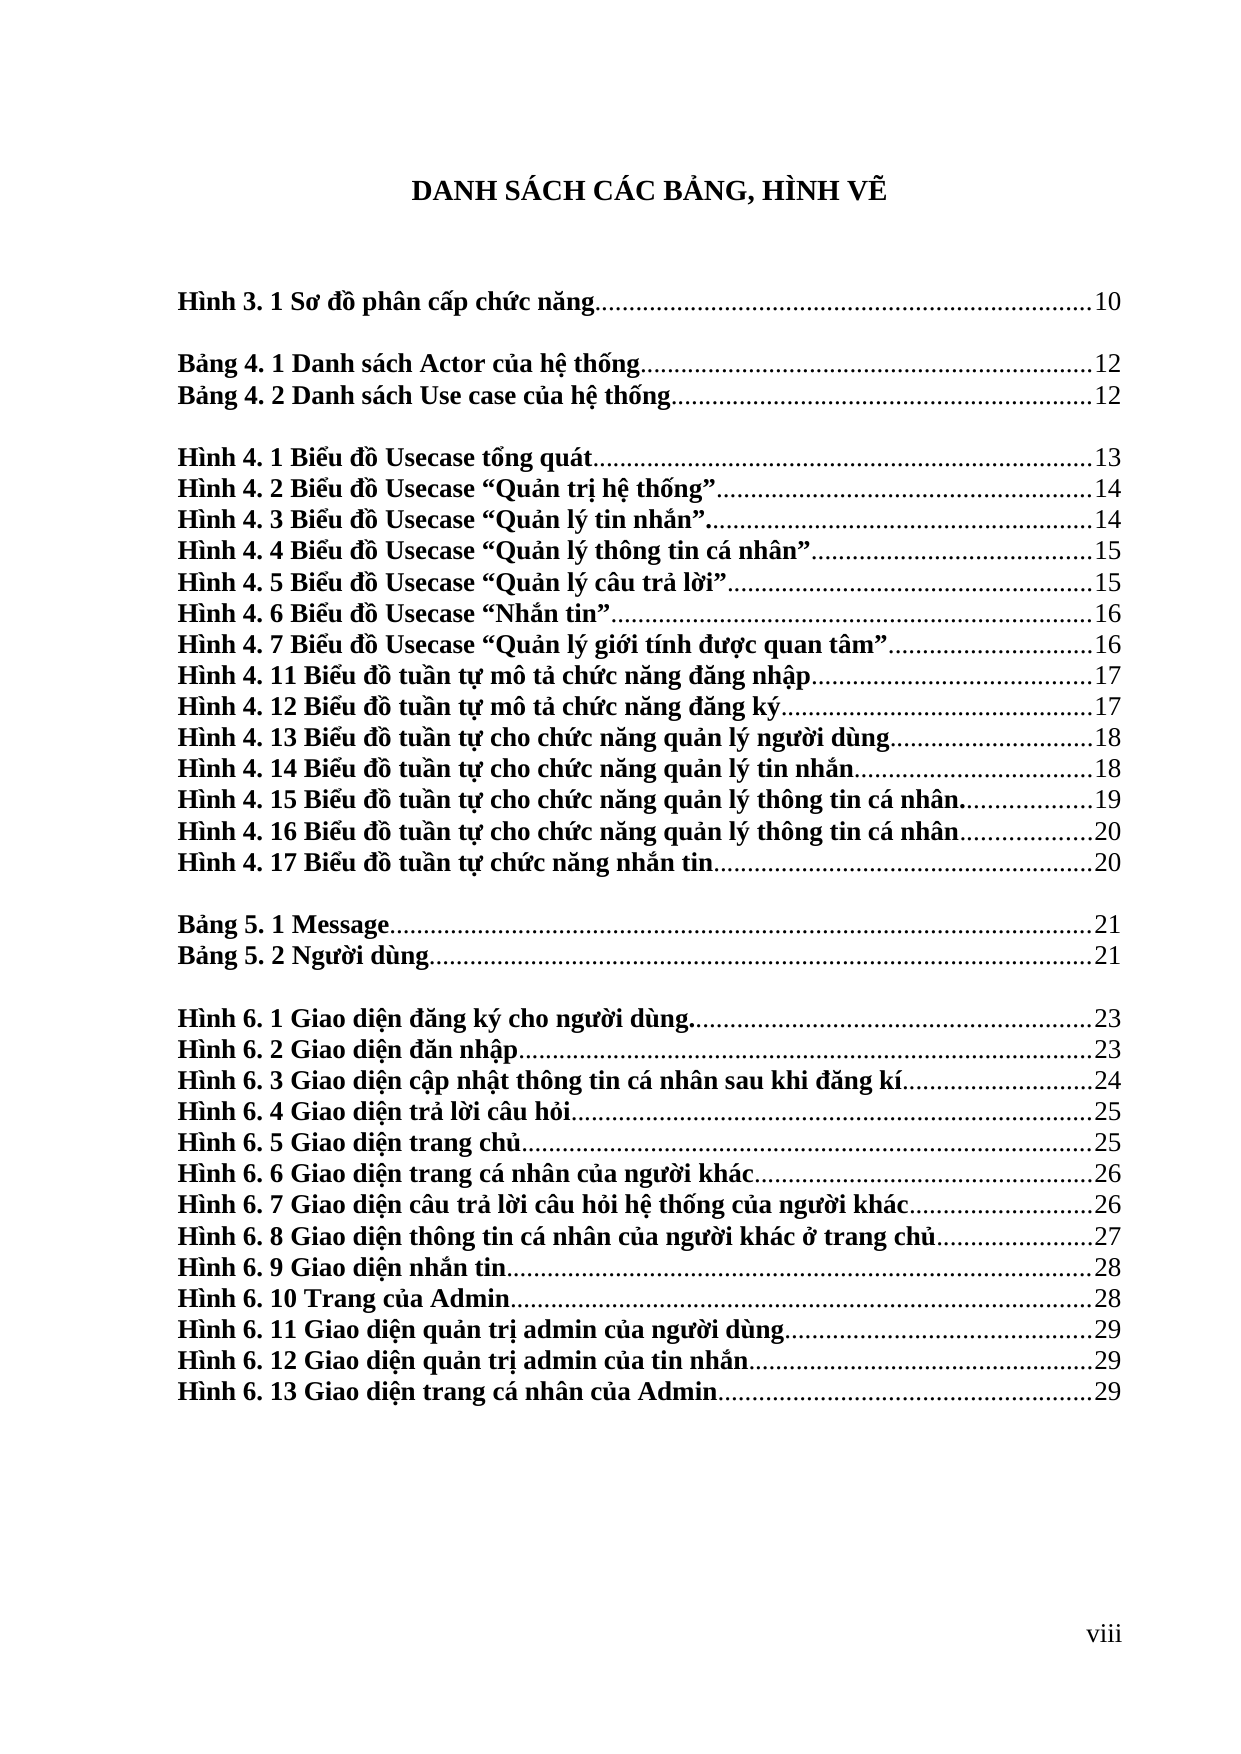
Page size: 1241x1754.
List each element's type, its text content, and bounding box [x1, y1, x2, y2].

text Hình 4. 7 Biểu đồ Usecase “Quản lý giới tính được quan tâm” 16 [177, 628, 1122, 659]
text Hình 6. 6 Giao diện trang cá nhân của người khác. 26 [177, 1157, 1122, 1188]
text Hình 6. 12 Giao diện quản trị admin của tin nhắn. 29 [177, 1344, 1122, 1375]
subtitle DANH SÁCH CÁC BẢNG, HÌNH VẼ [177, 173, 1122, 206]
text Hình 6. 9 Giao diện nhắn tin. 28 [177, 1251, 1122, 1282]
text Hình 4. 2 Biểu đồ Usecase “Quản trị hệ thống” 14 [177, 472, 1122, 503]
text Hình 6. 11 Giao diện quản trị admin của người dùng. 29 [177, 1313, 1122, 1344]
text Hình 4. 15 Biểu đồ tuần tự cho chức năng quản lý thông tin cá nhân. 19 [177, 784, 1122, 815]
text Hình 6. 4 Giao diện trả lời câu hỏi. 25 [177, 1095, 1122, 1126]
text Hình 4. 17 Biểu đồ tuần tự chức năng nhắn tin. 20 [177, 846, 1122, 877]
text Hình 6. 10 Trang của Admin. 28 [177, 1282, 1122, 1313]
text Hình 6. 7 Giao diện câu trả lời câu hỏi hệ thống của người khác. 26 [177, 1188, 1122, 1220]
text Bảng 5. 1 Message 21 [177, 908, 1122, 939]
text Hình 6. 13 Giao diện trang cá nhân của Admin. 29 [177, 1375, 1122, 1407]
text Hình 4. 13 Biểu đồ tuần tự cho chức năng quản lý người dùng 18 [177, 721, 1122, 752]
text Hình 4. 12 Biểu đồ tuần tự mô tả chức năng đăng ký 17 [177, 690, 1122, 721]
text Bảng 4. 1 Danh sách Actor của hệ thống 12 [177, 348, 1122, 379]
text Hình 4. 5 Biểu đồ Usecase “Quản lý câu trả lời” 15 [177, 566, 1122, 597]
text Hình 6. 8 Giao diện thông tin cá nhân của người khác ở trang chủ. 27 [177, 1220, 1122, 1251]
text Hình 6. 2 Giao diện đăn nhập. 23 [177, 1033, 1122, 1064]
text Hình 6. 5 Giao diện trang chủ. 25 [177, 1126, 1122, 1157]
text Hình 4. 11 Biểu đồ tuần tự mô tả chức năng đăng nhập 17 [177, 659, 1122, 690]
text Hình 4. 1 Biểu đồ Usecase tổng quát 13 [177, 441, 1122, 472]
text Hình 4. 4 Biểu đồ Usecase “Quản lý thông tin cá nhân” 15 [177, 534, 1122, 566]
text Hình 4. 3 Biểu đồ Usecase “Quản lý tin nhắn”. 14 [177, 503, 1122, 534]
text Bảng 5. 2 Người dùng 21 [177, 939, 1122, 971]
text Hình 4. 14 Biểu đồ tuần tự cho chức năng quản lý tin nhắn 18 [177, 752, 1122, 784]
text Hình 4. 16 Biểu đồ tuần tự cho chức năng quản lý thông tin cá nhân. 20 [177, 815, 1122, 846]
text Hình 3. 1 Sơ đồ phân cấp chức năng 10 [177, 285, 1122, 316]
text Hình 6. 1 Giao diện đăng ký cho người dùng. 23 [177, 1002, 1122, 1033]
text Bảng 4. 2 Danh sách Use case của hệ thống 12 [177, 379, 1122, 410]
text Hình 4. 6 Biểu đồ Usecase “Nhắn tin” 16 [177, 597, 1122, 628]
text Hình 6. 3 Giao diện cập nhật thông tin cá nhân sau khi đăng kí 24 [177, 1064, 1122, 1095]
